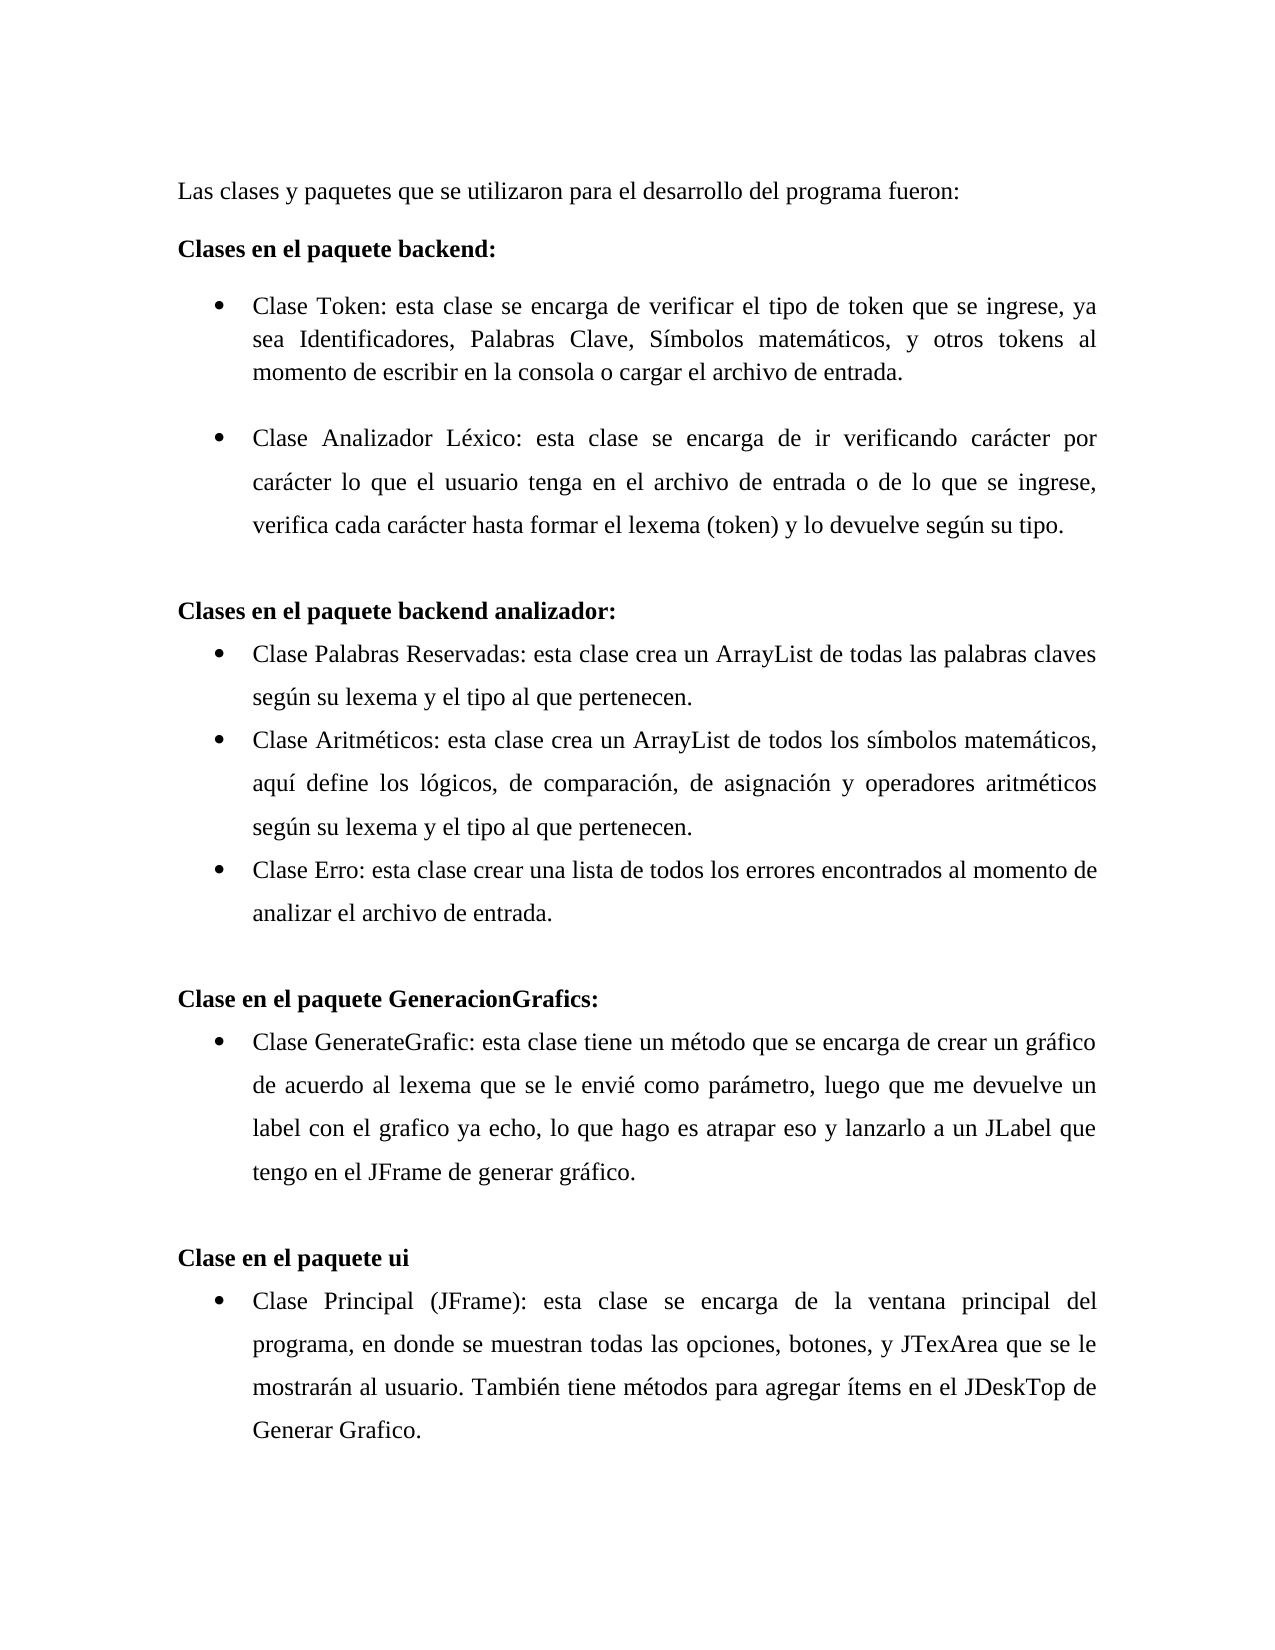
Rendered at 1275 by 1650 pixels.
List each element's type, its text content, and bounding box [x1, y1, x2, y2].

text Clase en el paquete ui [177, 1243, 1098, 1272]
list Clase Token: esta clase se encarga de verificar el tipo de token que se ingrese, ya sea Identificadores, Palabras Clave, Símbolos matemáticos, y otros tokens al momento de escribir en la consola o cargar el archivo de entrada. [215, 291, 1098, 386]
text Clases en el paquete backend analizador: [177, 596, 1098, 625]
text Clases en el paquete backend: [177, 234, 1098, 263]
text Las clases y paquetes que se utilizaron para el desarrollo del programa fueron: [177, 176, 1098, 205]
list Clase GenerateGrafic: esta clase tiene un método que se encarga de crear un gráfico de acuerdo al lexema que se le envié como parámetro, luego que me devuelve un label con el grafico ya echo, lo que hago es atrapar eso y lanzarlo a un JLabel que tengo en el JFrame de generar gráfico. [215, 1027, 1098, 1185]
list Clase Erro: esta clase crear una lista de todos los errores encontrados al momento de analizar el archivo de entrada. [215, 855, 1098, 927]
list Clase Principal (JFrame): esta clase se encarga de la ventana principal del programa, en donde se muestran todas las opciones, botones, y JTexArea que se le mostrarán al usuario. También tiene métodos para agregar ítems en el JDeskTop de Generar Grafico. [215, 1286, 1098, 1444]
list Clase Analizador Léxico: esta clase se encarga de ir verificando carácter por carácter lo que el usuario tenga en el archivo de entrada o de lo que se ingrese, verifica cada carácter hasta formar el lexema (token) y lo devuelve según su tipo. [215, 423, 1098, 538]
text Clase en el paquete GeneracionGrafics: [177, 984, 1098, 1013]
list Clase Palabras Reservadas: esta clase crea un ArrayList de todas las palabras claves según su lexema y el tipo al que pertenecen. [215, 639, 1098, 711]
list Clase Aritméticos: esta clase crea un ArrayList de todos los símbolos matemáticos, aquí define los lógicos, de comparación, de asignación y operadores aritméticos según su lexema y el tipo al que pertenecen. [215, 725, 1098, 840]
